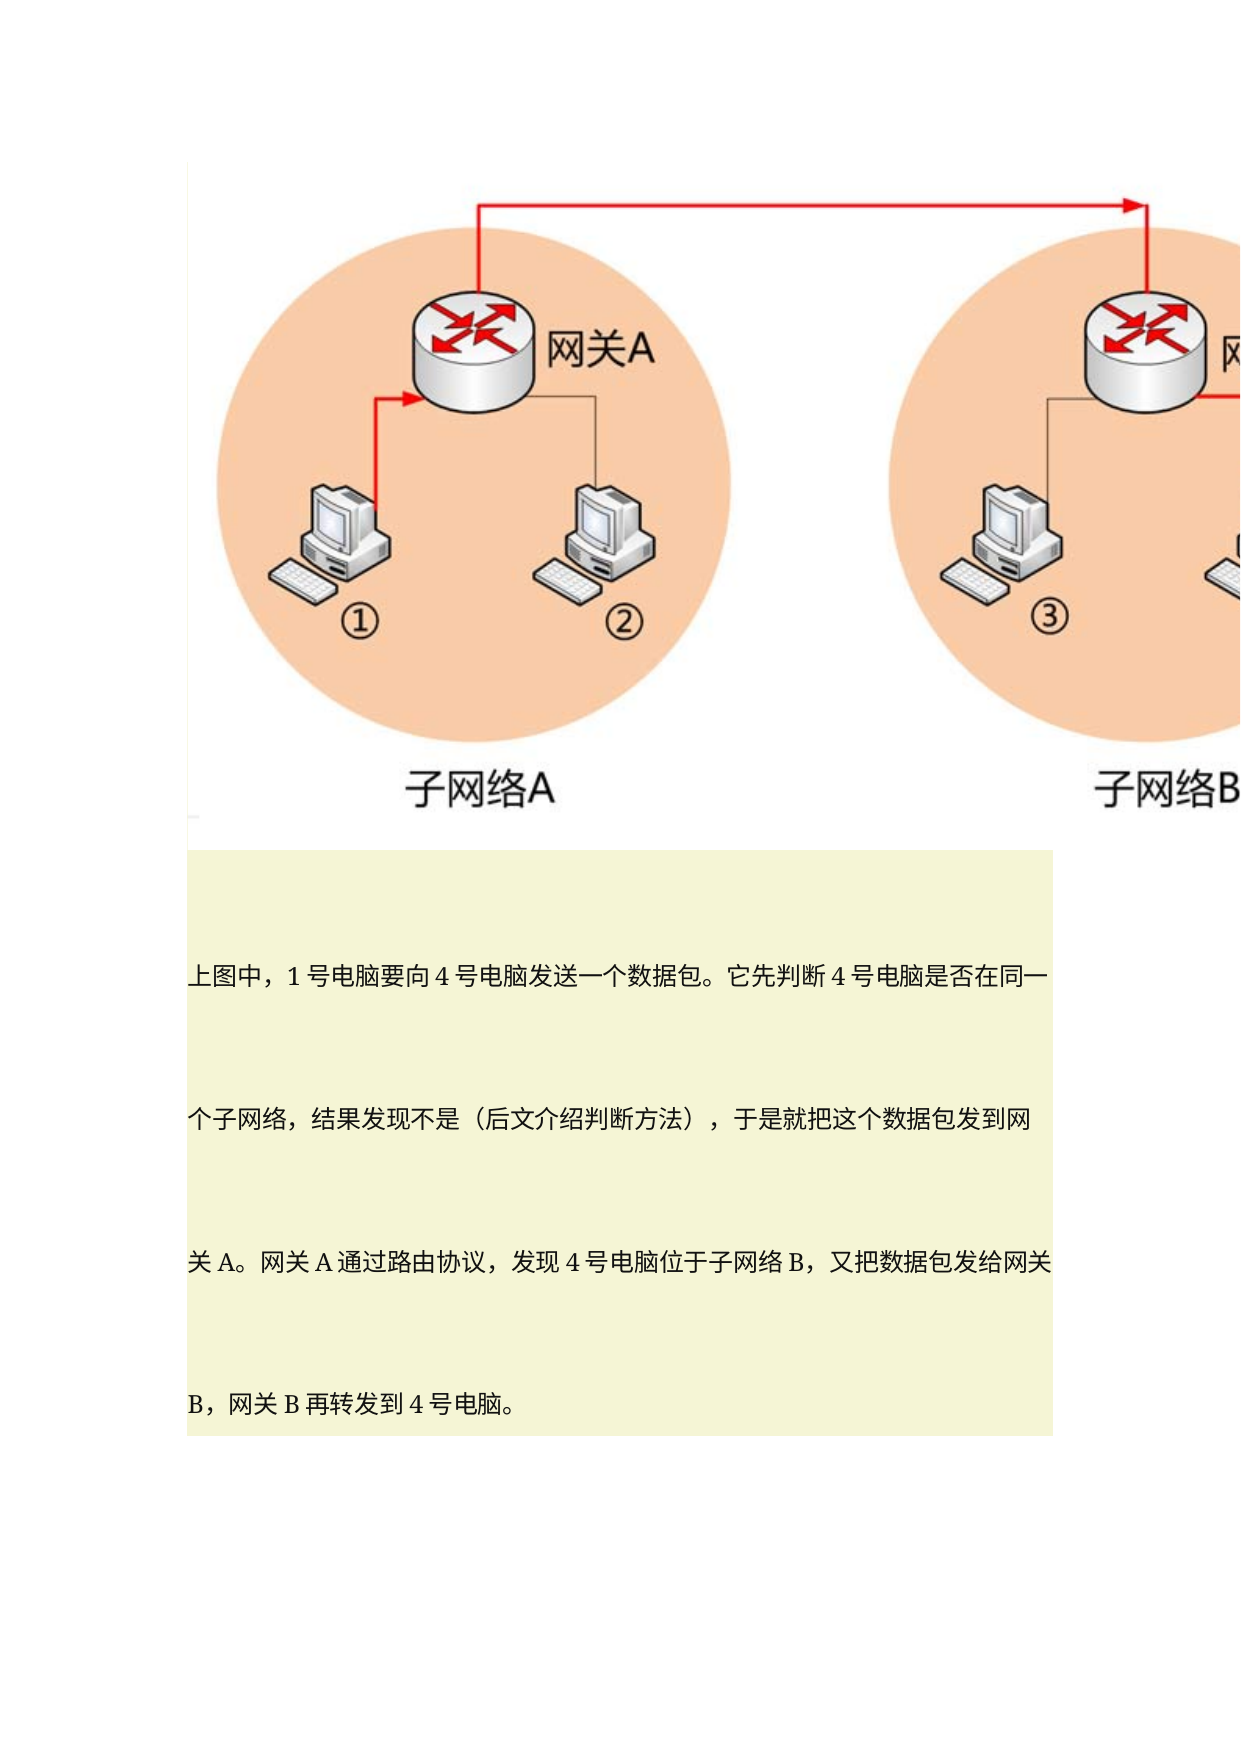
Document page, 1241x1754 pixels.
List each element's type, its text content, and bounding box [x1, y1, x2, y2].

text 上图中，1号电脑要向4号电脑发送一个数据包。它先判断4号电脑是否在同一个子网络，结果发现不是（后文介绍判断方法），于是就把这个数据包发到网关A。网关A通过路由协议，发现4号电脑位于子网络B，又把数据包发给网关B，网关B再转发到4号电脑。 [187, 942, 1053, 1436]
picture [187, 162, 1241, 850]
